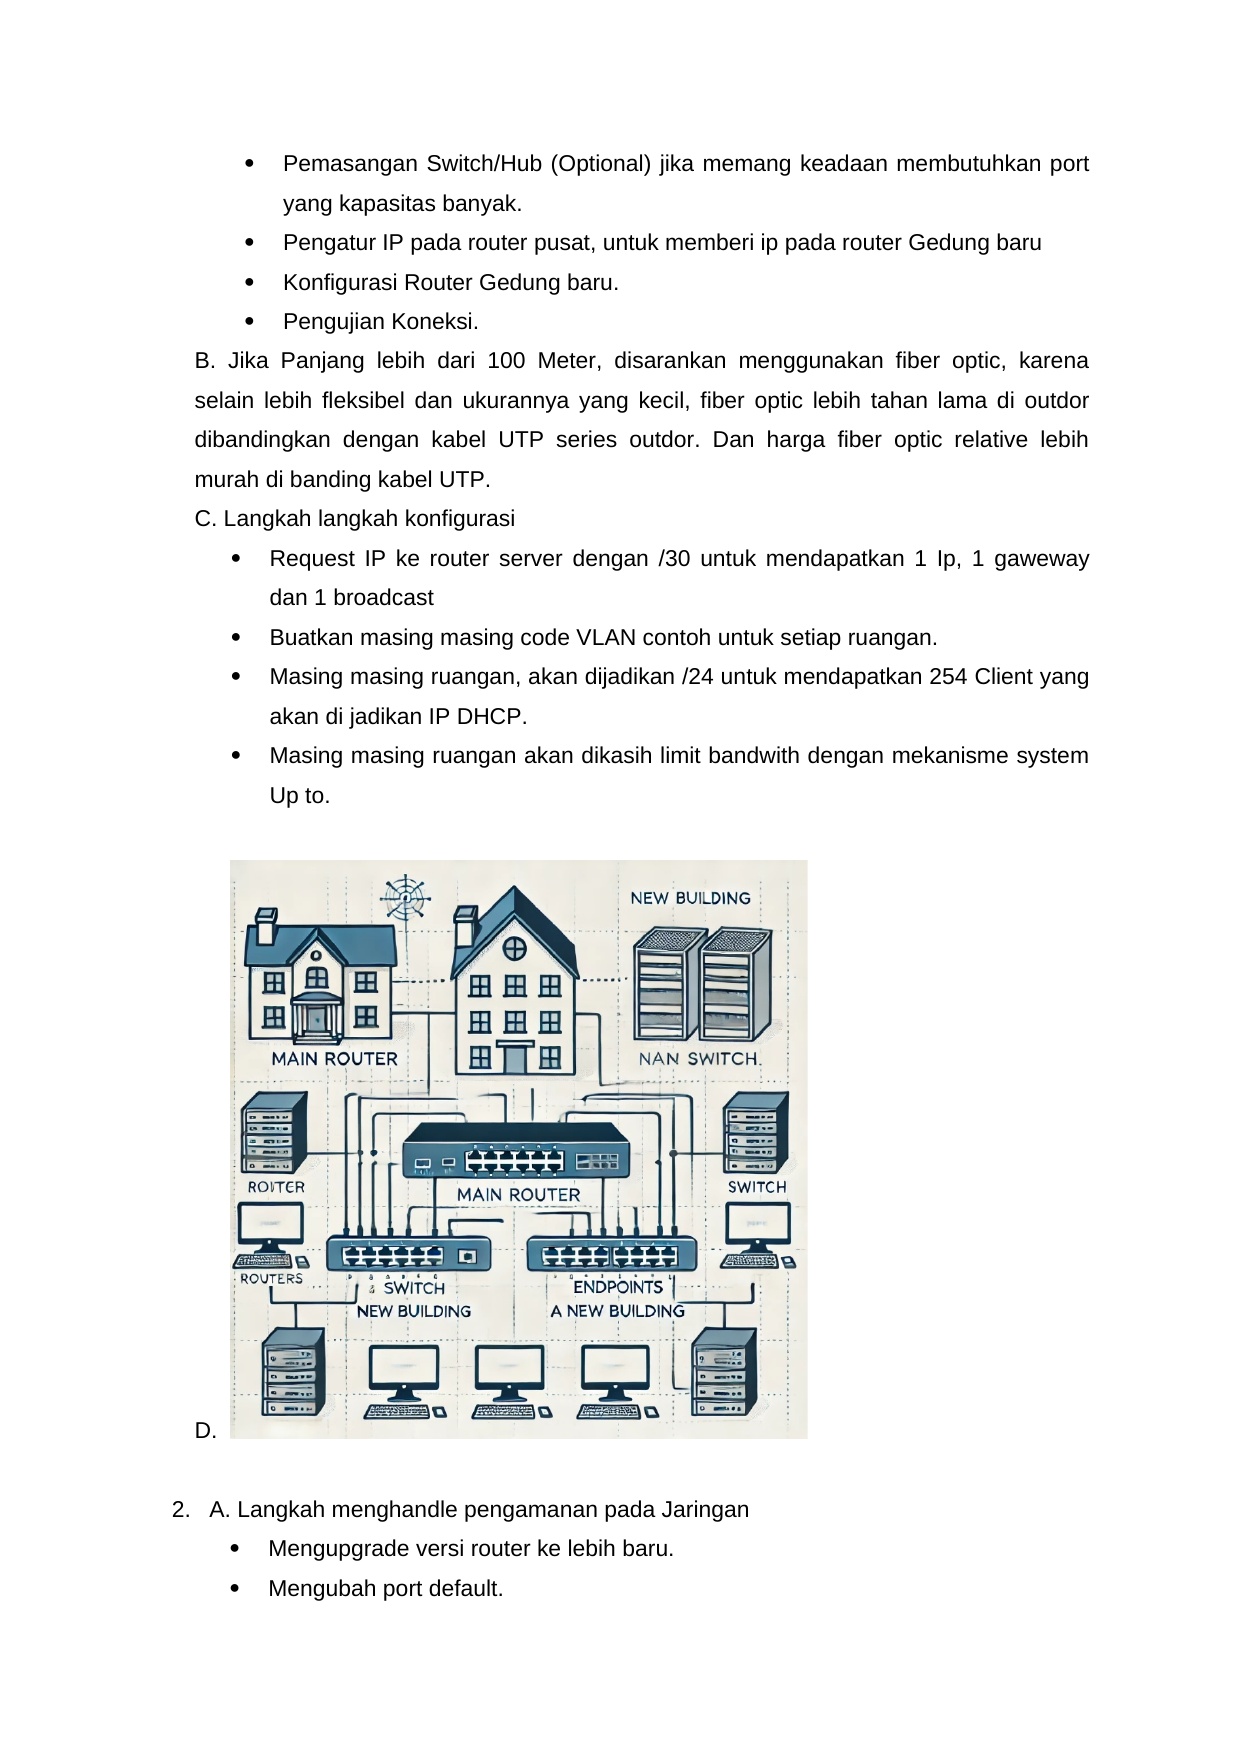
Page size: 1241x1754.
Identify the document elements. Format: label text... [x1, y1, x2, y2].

list Mengubah port default. [231, 1575, 1090, 1601]
list Pengatur IP pada router pusat, untuk memberi ip pada router Gedung baru [245, 229, 1090, 255]
list Konfigurasi Router Gedung baru. [245, 268, 1090, 295]
list Masing masing ruangan akan dikasih limit bandwith dengan mekanisme system Up to. [232, 742, 1090, 808]
list Request IP ke router server dengan /30 untuk mendapatkan 1 Ip, 1 gaweway dan 1 broadcast [232, 545, 1090, 611]
list Masing masing ruangan, akan dijadikan /24 untuk mendapatkan 254 Client yang akan di jadikan IP DHCP. [232, 663, 1090, 729]
list Buatkan masing masing code VLAN contoh untuk setiap ruangan. [232, 624, 1090, 650]
list Pengujian Koneksi. [245, 308, 1090, 334]
text B. Jika Panjang lebih dari 100 Meter, disarankan menggunakan fiber optic, karena selain lebih fleksibel dan ukurannya yang kecil, fiber optic lebih tahan lama di outdor dibandingkan dengan kabel UTP series outdor. Dan harga fiber optic relative lebih murah di banding kabel UTP. [194, 347, 1090, 492]
list Mengupgrade versi router ke lebih baru. [231, 1535, 1090, 1562]
list Pemasangan Switch/Hub (Optional) jika memang keadaan membutuhkan port yang kapasitas banyak. [245, 150, 1090, 216]
text C. Langkah langkah konfigurasi [150, 505, 1090, 532]
list A. Langkah menghandle pengamanan pada Jaringan [172, 1496, 1090, 1522]
picture [230, 860, 808, 1439]
